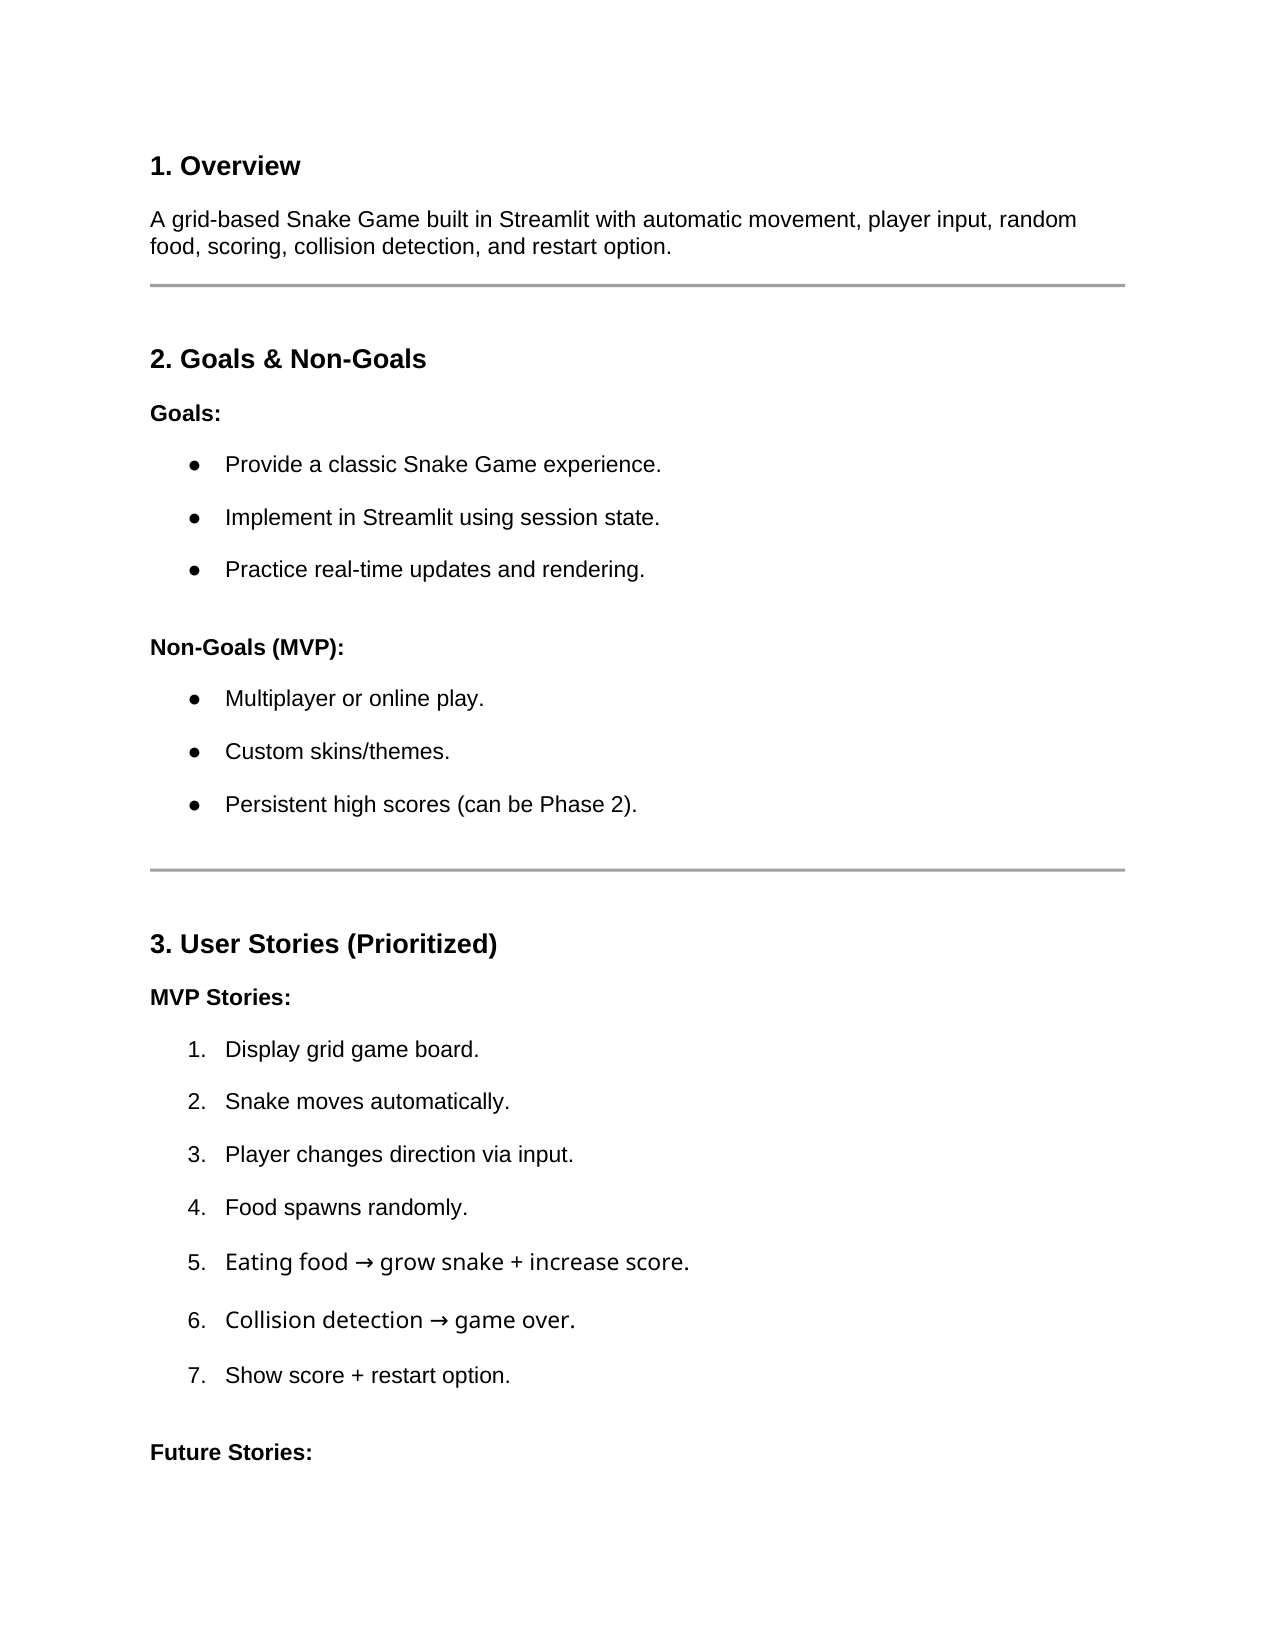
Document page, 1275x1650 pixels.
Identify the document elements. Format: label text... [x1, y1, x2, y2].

list Display grid game board. [187, 1036, 1125, 1088]
list Food spawns randomly. [187, 1194, 1125, 1246]
text Future Stories: [150, 1439, 1125, 1466]
list Snake moves automatically. [187, 1088, 1125, 1141]
list Practice real-time updates and rendering. [187, 556, 1125, 609]
list Player changes direction via input. [187, 1141, 1125, 1194]
list Multiplayer or online play. [187, 685, 1125, 738]
text Non-Goals (MVP): [150, 634, 1125, 660]
list Show score + restart option. [187, 1362, 1125, 1414]
subtitle 2. Goals & Non-Goals [150, 343, 1125, 374]
text MVP Stories: [150, 984, 1125, 1011]
list Persistent high scores (can be Phase 2). [187, 791, 1125, 843]
text Goals: [150, 399, 1125, 426]
subtitle 3. User Stories (Prioritized) [150, 928, 1125, 959]
list Implement in Streamlit using session state. [187, 504, 1125, 556]
text A grid-based Snake Game built in Streamlit with automatic movement, player input, random food, scoring, collision detection, and restart option. [150, 206, 1125, 259]
subtitle 1. Overview [150, 150, 1125, 181]
list Provide a classic Snake Game experience. [187, 451, 1125, 504]
list Collision detection → game over. [187, 1304, 1125, 1362]
list Custom skins/themes. [187, 738, 1125, 791]
list Eating food → grow snake + increase score. [187, 1246, 1125, 1304]
